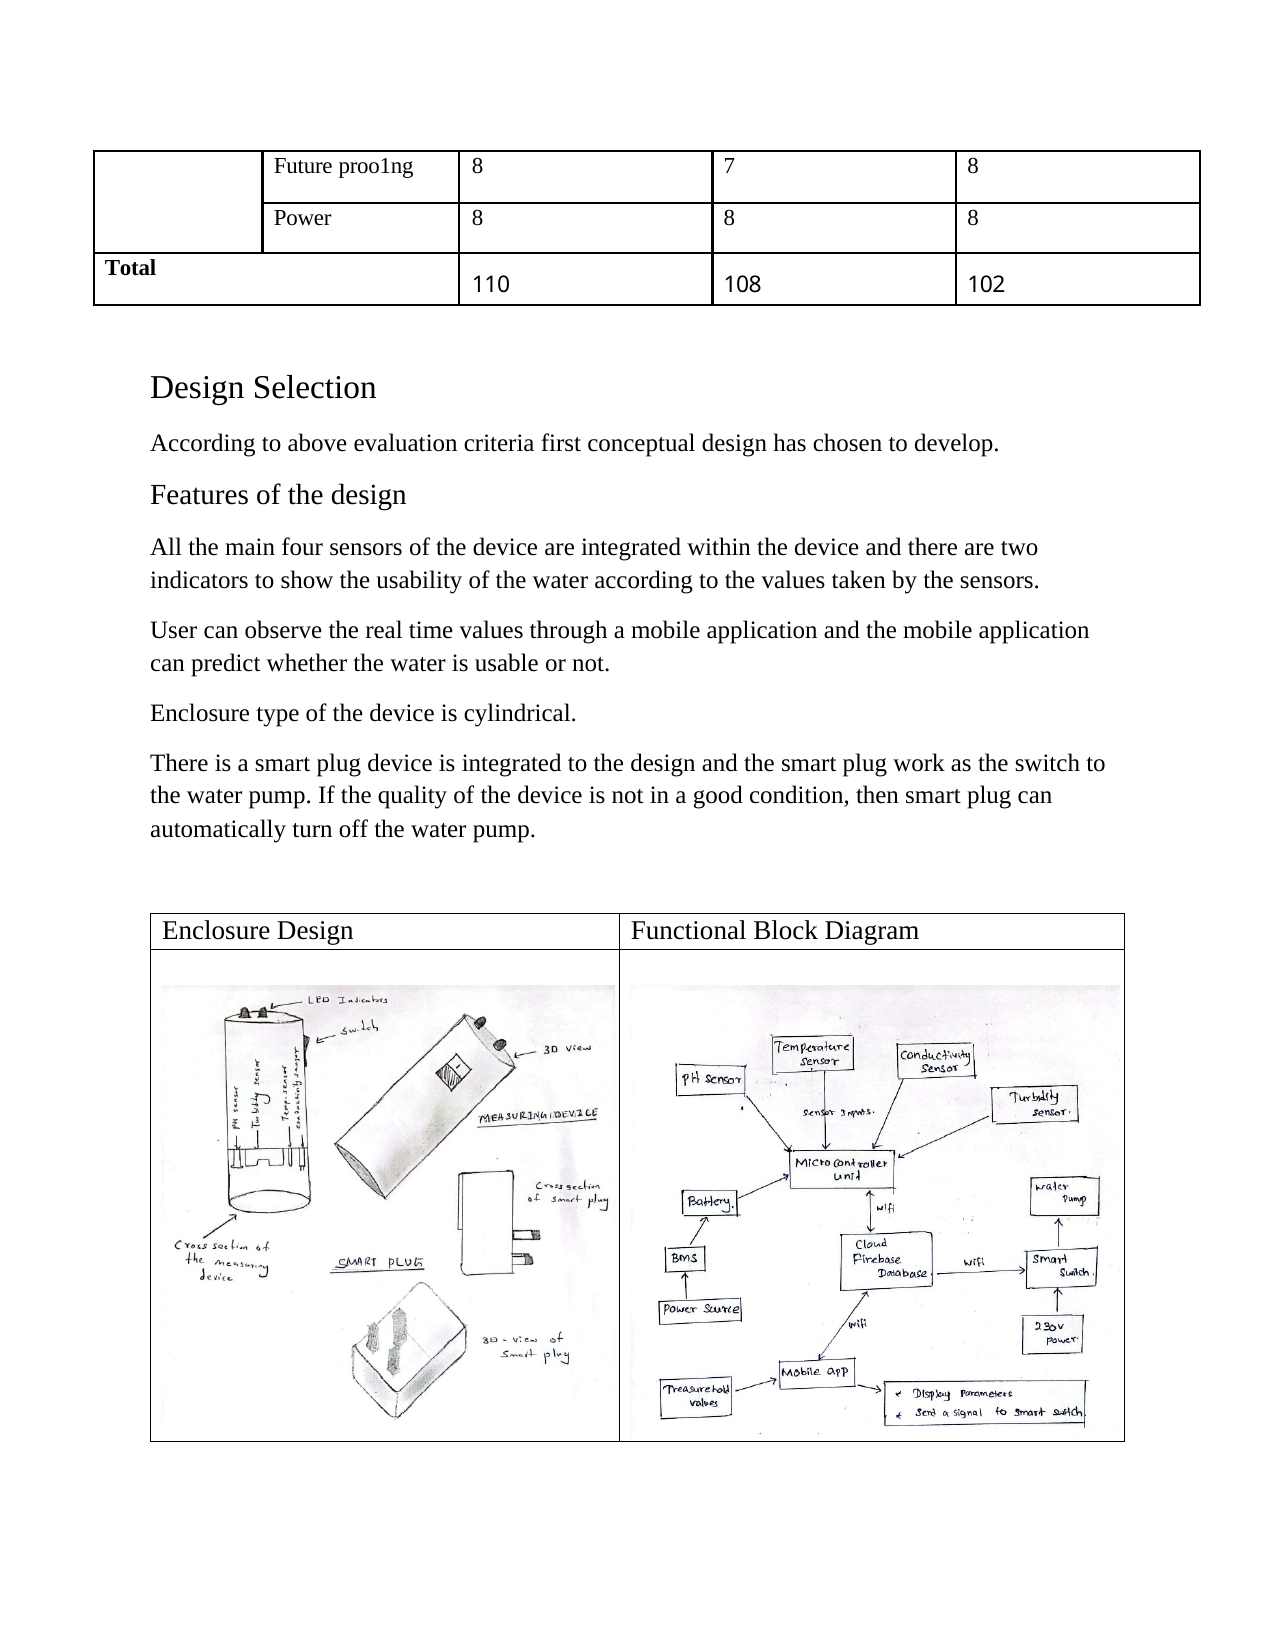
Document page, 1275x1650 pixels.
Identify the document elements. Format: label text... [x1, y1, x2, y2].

table_cell Power [264, 204, 458, 252]
table_cell 8 [957, 152, 1199, 202]
table_cell [151, 950, 619, 1441]
text User can observe the real time values through a mobile application and the mobile application can predict whether the water is usable or not. [150, 615, 1125, 677]
text According to above evaluation criteria first conceptual design has chosen to develop. [150, 428, 1125, 456]
table_cell 102 [957, 254, 1199, 304]
table_header Functional Block Diagram [620, 914, 1124, 949]
text All the main four sensors of the device are integrated within the device and there are two indicators to show the usability of the water according to the values taken by the sensors. [150, 532, 1125, 594]
table_cell Future proo1ng [264, 152, 458, 202]
table_cell 8 [714, 204, 955, 252]
picture [630, 985, 1120, 1441]
table_cell Total [95, 254, 458, 304]
table_cell 108 [714, 254, 955, 304]
table_cell 8 [460, 204, 711, 252]
table_cell [620, 950, 1124, 1441]
text There is a smart plug device is integrated to the design and the smart plug work as the switch to the water pump. If the quality of the device is not in a good condition, then smart plug can automatically turn off the water pump. [150, 748, 1125, 842]
text Features of the design [150, 477, 1125, 511]
table_cell 8 [957, 204, 1199, 252]
table_cell 110 [460, 254, 711, 304]
text Design Selection [150, 367, 1125, 405]
table_header Enclosure Design [151, 914, 619, 949]
table_cell 7 [714, 152, 955, 202]
text Enclosure type of the device is cylindrical. [150, 698, 1125, 727]
picture [161, 985, 616, 1434]
table_cell 8 [460, 152, 711, 202]
